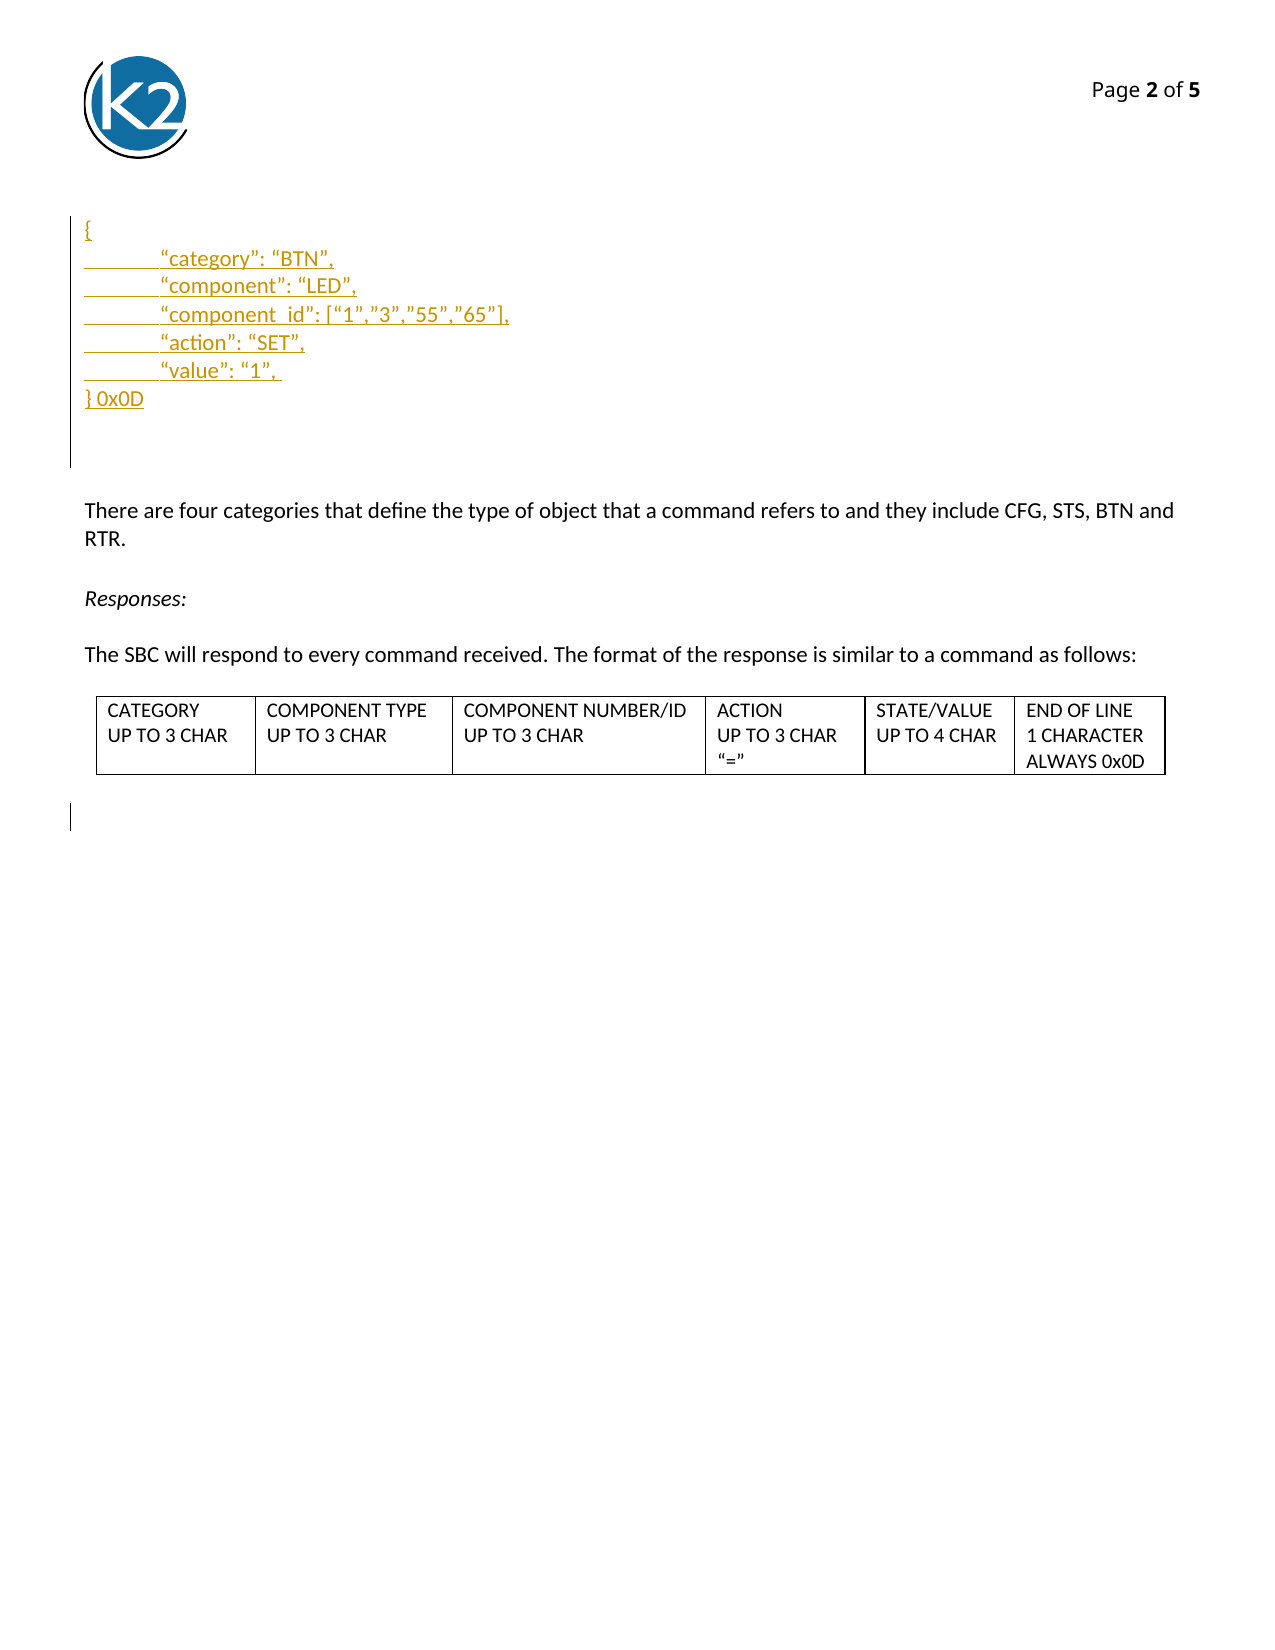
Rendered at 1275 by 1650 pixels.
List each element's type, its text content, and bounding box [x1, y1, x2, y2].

table_header STATE/VALUE UP TO 4 CHAR [866, 697, 1014, 773]
subtitle Responses: [84, 584, 1200, 612]
table_header END OF LINE 1 CHARACTER ALWAYS 0x0D [1015, 697, 1164, 773]
picture [83, 56, 188, 159]
table_header CATEGORY UP TO 3 CHAR [97, 697, 255, 773]
table_header COMPONENT TYPE UP TO 3 CHAR [256, 697, 452, 773]
text There are four categories that define the type of object that a command refers to and they include CFG, STS, BTN and RTR. [84, 496, 1200, 552]
table_header ACTION UP TO 3 CHAR “=” [706, 697, 864, 773]
text The SBC will respond to every command received. The format of the response is similar to a command as follows: [84, 640, 1200, 668]
table_header COMPONENT NUMBER/ID UP TO 3 CHAR [453, 697, 705, 773]
